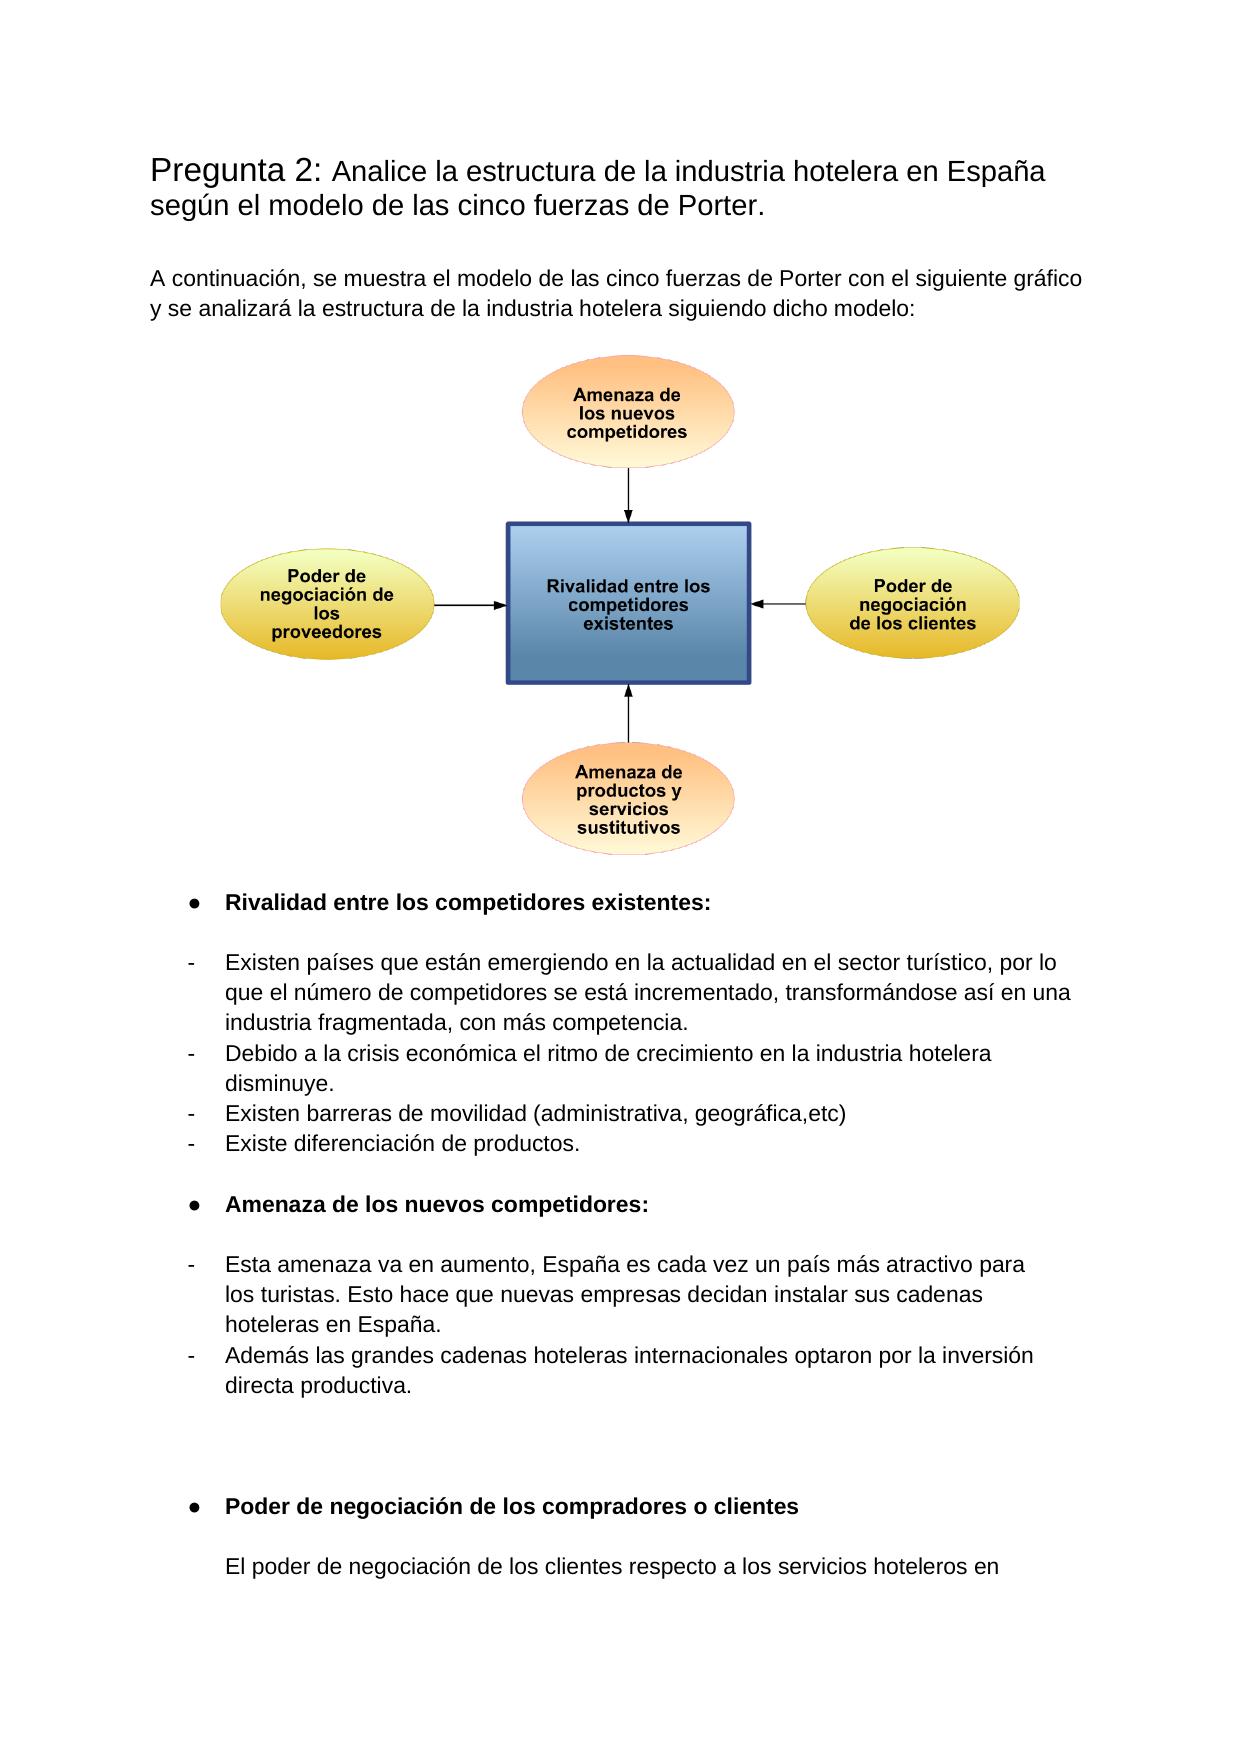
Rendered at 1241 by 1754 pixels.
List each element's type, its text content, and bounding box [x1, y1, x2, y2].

list Poder de negociación de los compradores o clientes [187, 1493, 1090, 1519]
list Esta amenaza va en aumento, España es cada vez un país más atractivo para [187, 1251, 1090, 1277]
subtitle Pregunta 2: Analice la estructura de la industria hotelera en España según el modelo de las cinco fuerzas de Porter. [150, 150, 1090, 222]
list Existen barreras de movilidad (administrativa, geográfica,etc) [187, 1100, 1090, 1126]
list Además las grandes cadenas hoteleras internacionales optaron por la inversión directa productiva. [187, 1342, 1090, 1398]
list Debido a la crisis económica el ritmo de crecimiento en la industria hotelera disminuye. [187, 1039, 1090, 1096]
list Existen países que están emergiendo en la actualidad en el sector turístico, por lo que el número de competidores se está incrementado, transformándose así en una industria fragmentada, con más competencia. [187, 949, 1090, 1036]
text El poder de negociación de los clientes respecto a los servicios hoteleros en [150, 1553, 1090, 1579]
list Existe diferenciación de productos. [187, 1130, 1090, 1157]
list Amenaza de los nuevos competidores: [187, 1191, 1090, 1217]
picture [220, 355, 1020, 855]
text A continuación, se muestra el modelo de las cinco fuerzas de Porter con el siguiente gráfico y se analizará la estructura de la industria hotelera siguiendo dicho modelo: [150, 265, 1090, 321]
list Rivalidad entre los competidores existentes: [187, 888, 1090, 915]
text hoteleras en España. [150, 1311, 1090, 1338]
text los turistas. Esto hace que nuevas empresas decidan instalar sus cadenas [150, 1281, 1090, 1308]
